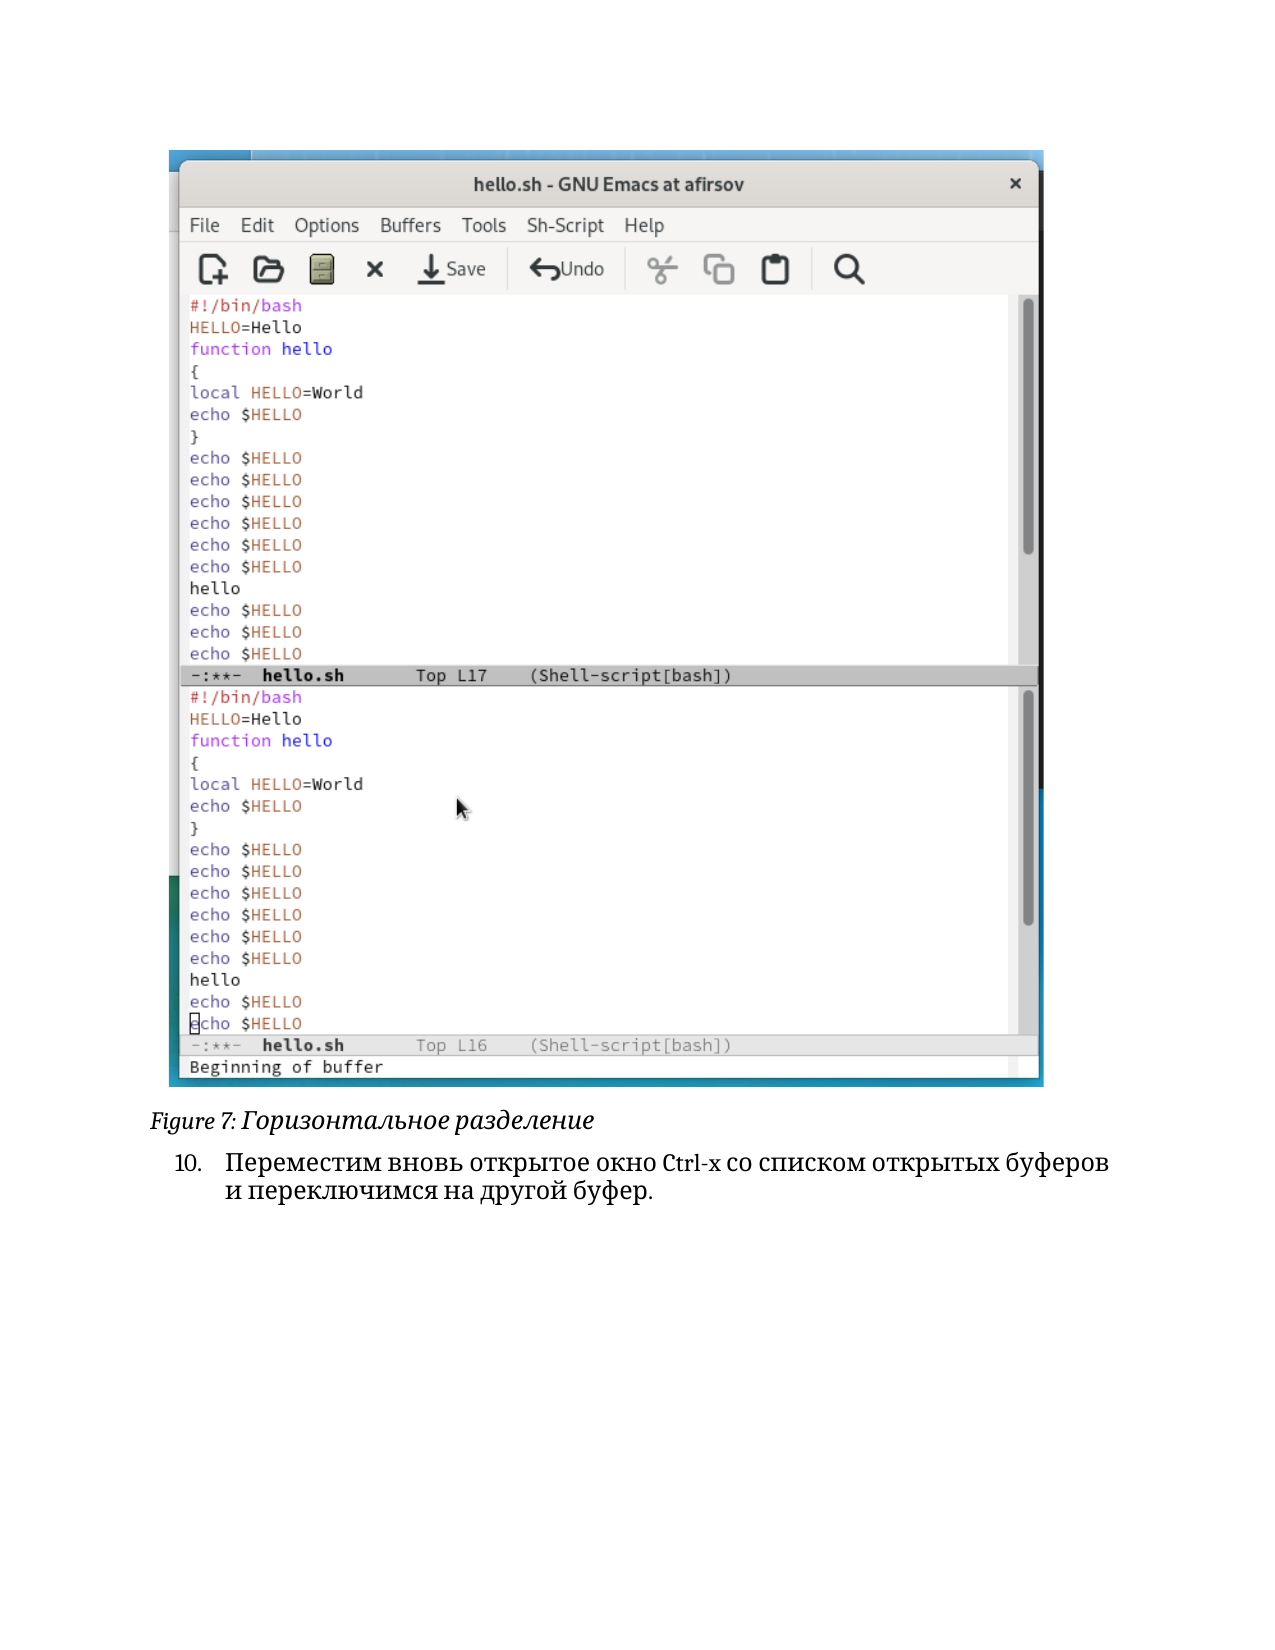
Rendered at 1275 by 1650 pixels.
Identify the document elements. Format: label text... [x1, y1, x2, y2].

list Переместим вновь открытое окно Ctrl-x со списком открытых буферов и переключимся на другой буфер. [175, 1148, 1125, 1206]
text Figure 7: Горизонтальное разделение [150, 1107, 1125, 1136]
picture [168, 150, 1044, 1087]
